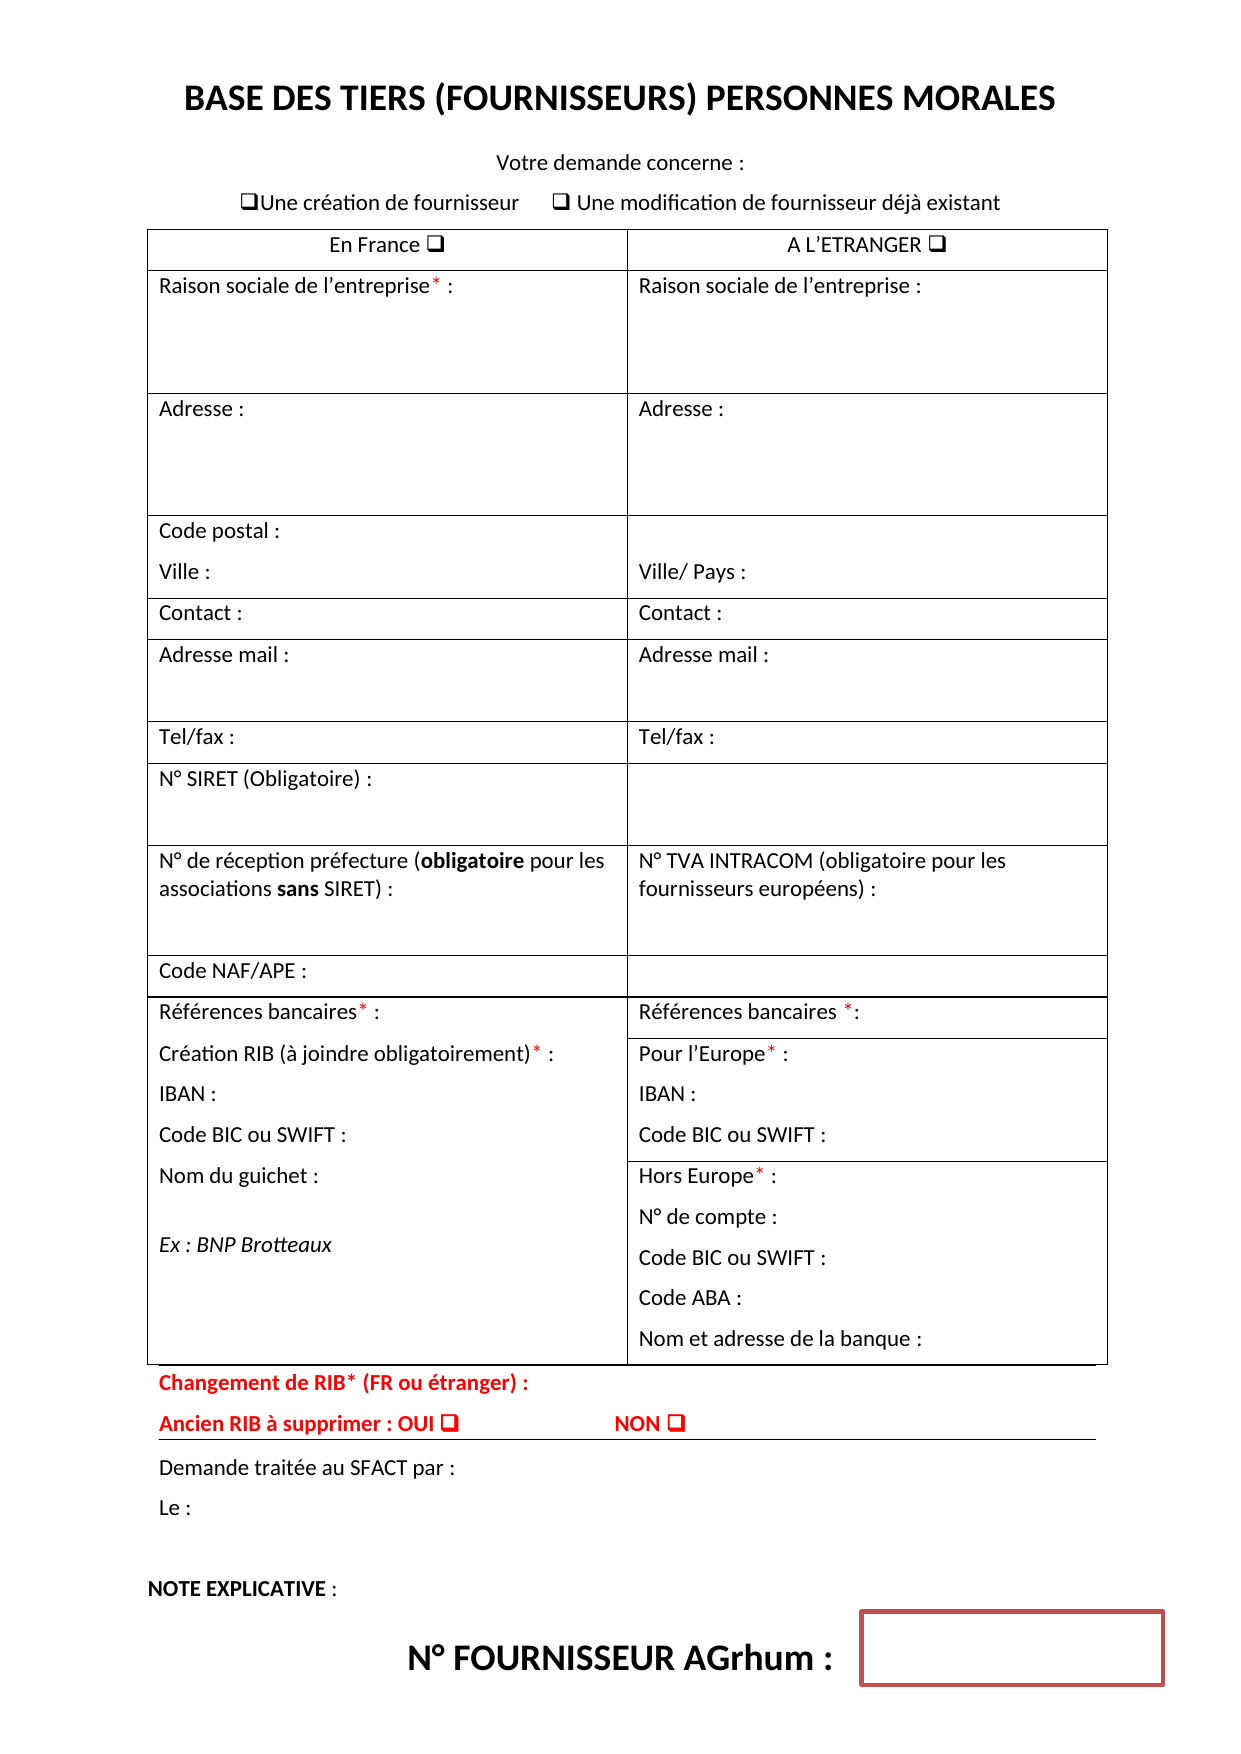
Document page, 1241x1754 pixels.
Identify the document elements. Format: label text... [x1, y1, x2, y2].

table_cell Raison sociale de l’entreprise* : [148, 271, 627, 393]
table_cell Code postal : Ville : [148, 516, 627, 597]
table_cell Hors Europe* : N° de compte : Code BIC ou SWIFT : Code ABA : Nom et adresse de la banque : [628, 1162, 1107, 1364]
table_cell Pour l’Europe* : IBAN : Code BIC ou SWIFT : [628, 1039, 1107, 1161]
table_header A L’ETRANGER [628, 230, 1107, 270]
table_cell [628, 956, 1107, 996]
table_cell Adresse : [148, 394, 627, 515]
table_cell Adresse mail : [628, 640, 1107, 721]
table_cell Nom du guichet : Ex : BNP Brotteaux [148, 1161, 627, 1364]
table_cell Raison sociale de l’entreprise : [628, 271, 1107, 393]
table_cell N° de réception préfecture (obligatoire pour les associations sans SIRET) : [148, 846, 627, 955]
table_cell Création RIB (à joindre obligatoirement)* : IBAN : Code BIC ou SWIFT : [148, 1038, 627, 1161]
table_cell N° SIRET (Obligatoire) : [148, 764, 627, 845]
table_cell Références bancaires* : [148, 998, 627, 1038]
table_cell Adresse : [628, 394, 1107, 515]
text Une création de fournisseur Une modification de fournisseur déjà existant [148, 188, 1093, 216]
table_cell Contact : [628, 599, 1107, 639]
table_cell [628, 764, 1107, 845]
table_cell Adresse mail : [148, 640, 627, 721]
table_cell Tel/fax : [148, 722, 627, 763]
table_cell Code NAF/APE : [148, 956, 627, 996]
table_cell Changement de RIB* (FR ou étranger) : Ancien RIB à supprimer : OUI NON Demande traitée au SFACT par : Le : [148, 1365, 1107, 1574]
text Votre demande concerne : [148, 148, 1093, 176]
text NOTE EXPLICATIVE : [148, 1574, 1093, 1602]
table_cell Références bancaires *: [628, 998, 1107, 1038]
table_header En France [148, 230, 627, 270]
table_cell Ville/ Pays : [628, 516, 1107, 597]
table_cell Contact : [148, 599, 627, 639]
table_cell Tel/fax : [628, 722, 1107, 763]
table_cell N° TVA INTRACOM (obligatoire pour les fournisseurs européens) : [628, 846, 1107, 955]
